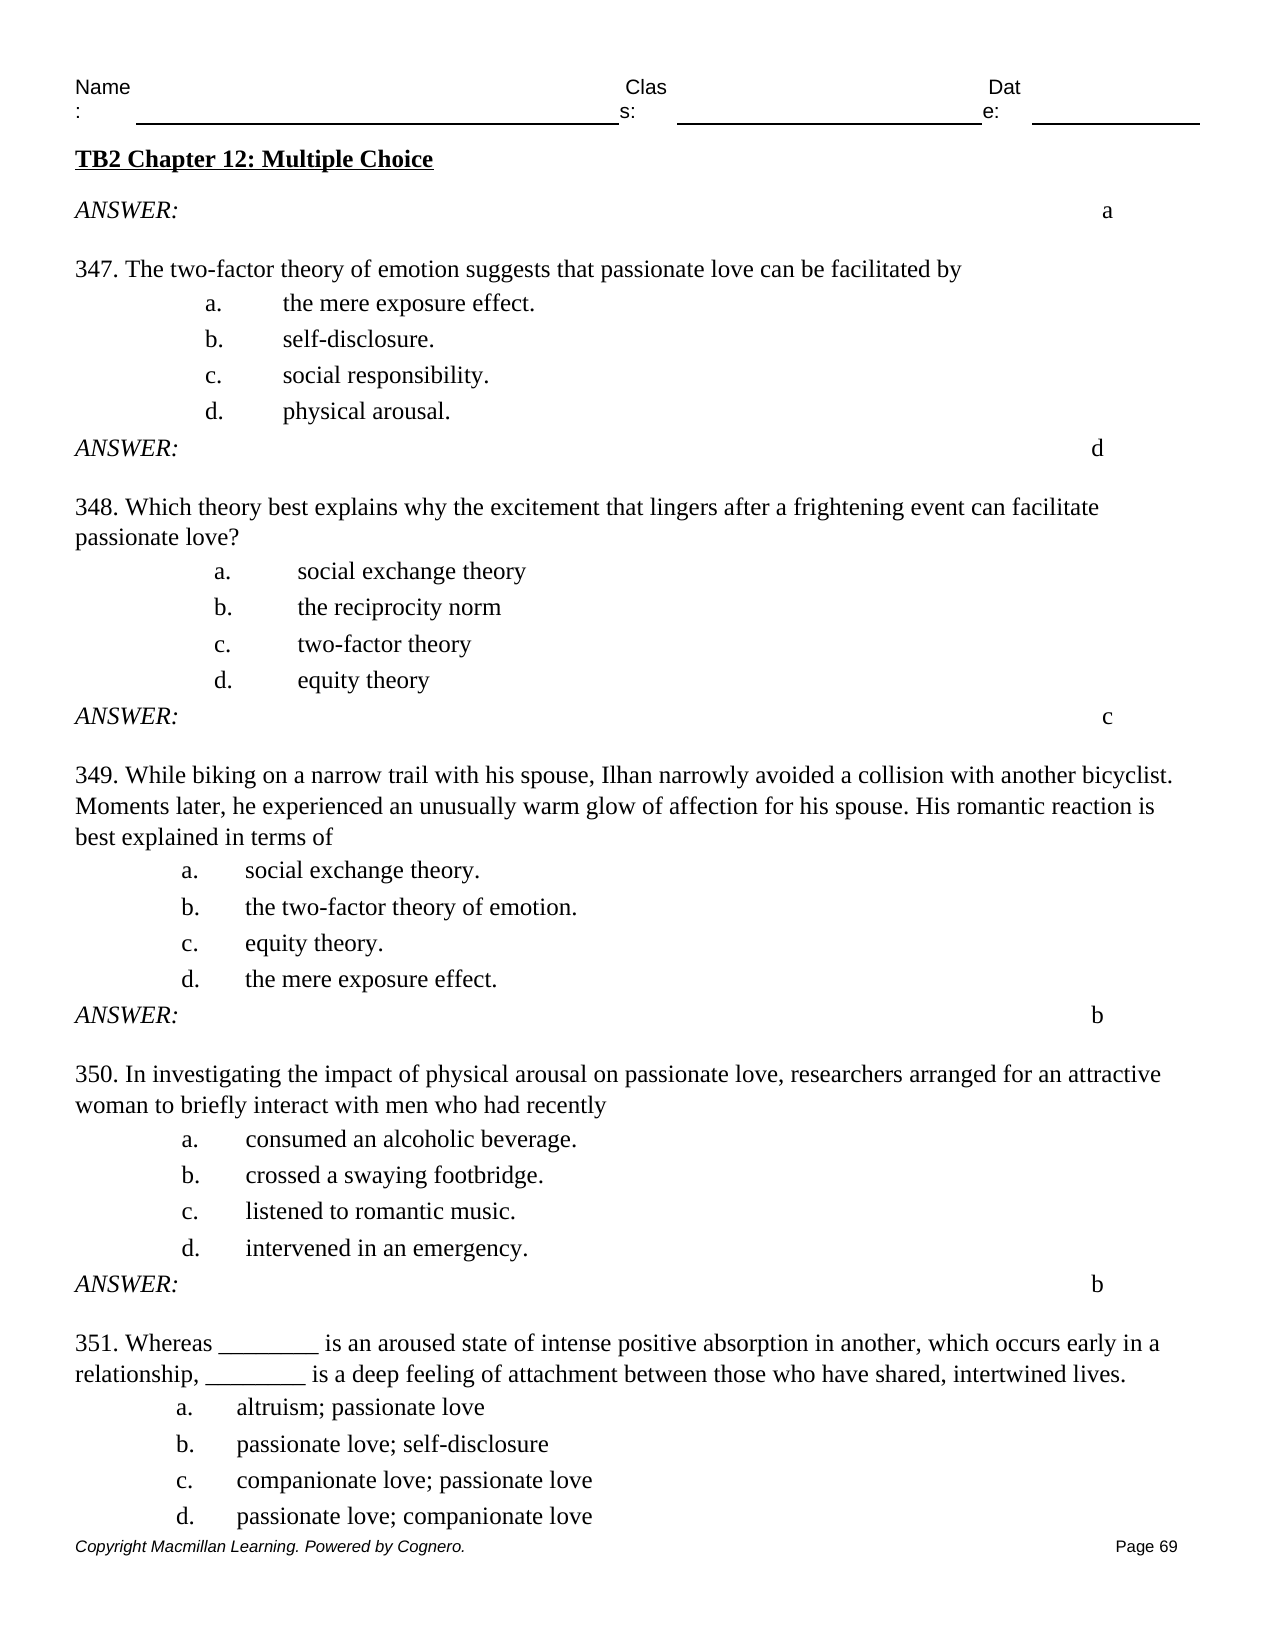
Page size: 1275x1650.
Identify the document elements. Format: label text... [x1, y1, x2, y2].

table_header 348. Which theory best explains why the excitement that lingers after a frightening event can facilitate passionate love? [75, 492, 1200, 733]
table_header 349. While biking on a narrow trail with his spouse, Ilhan narrowly avoided a collision with another bicyclist. Moments later, he experienced an unusually warm glow of affection for his spouse. His romantic reaction is best explained in terms of [75, 760, 1200, 1032]
table_header 350. In investigating the impact of physical arousal on passionate love, researchers arranged for an attractive woman to briefly interact with men who had recently [75, 1059, 1200, 1301]
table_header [75, 1328, 1200, 1534]
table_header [75, 192, 1200, 227]
table_header 347. The two-factor theory of emotion suggests that passionate love can be facilitated by [75, 254, 1200, 464]
